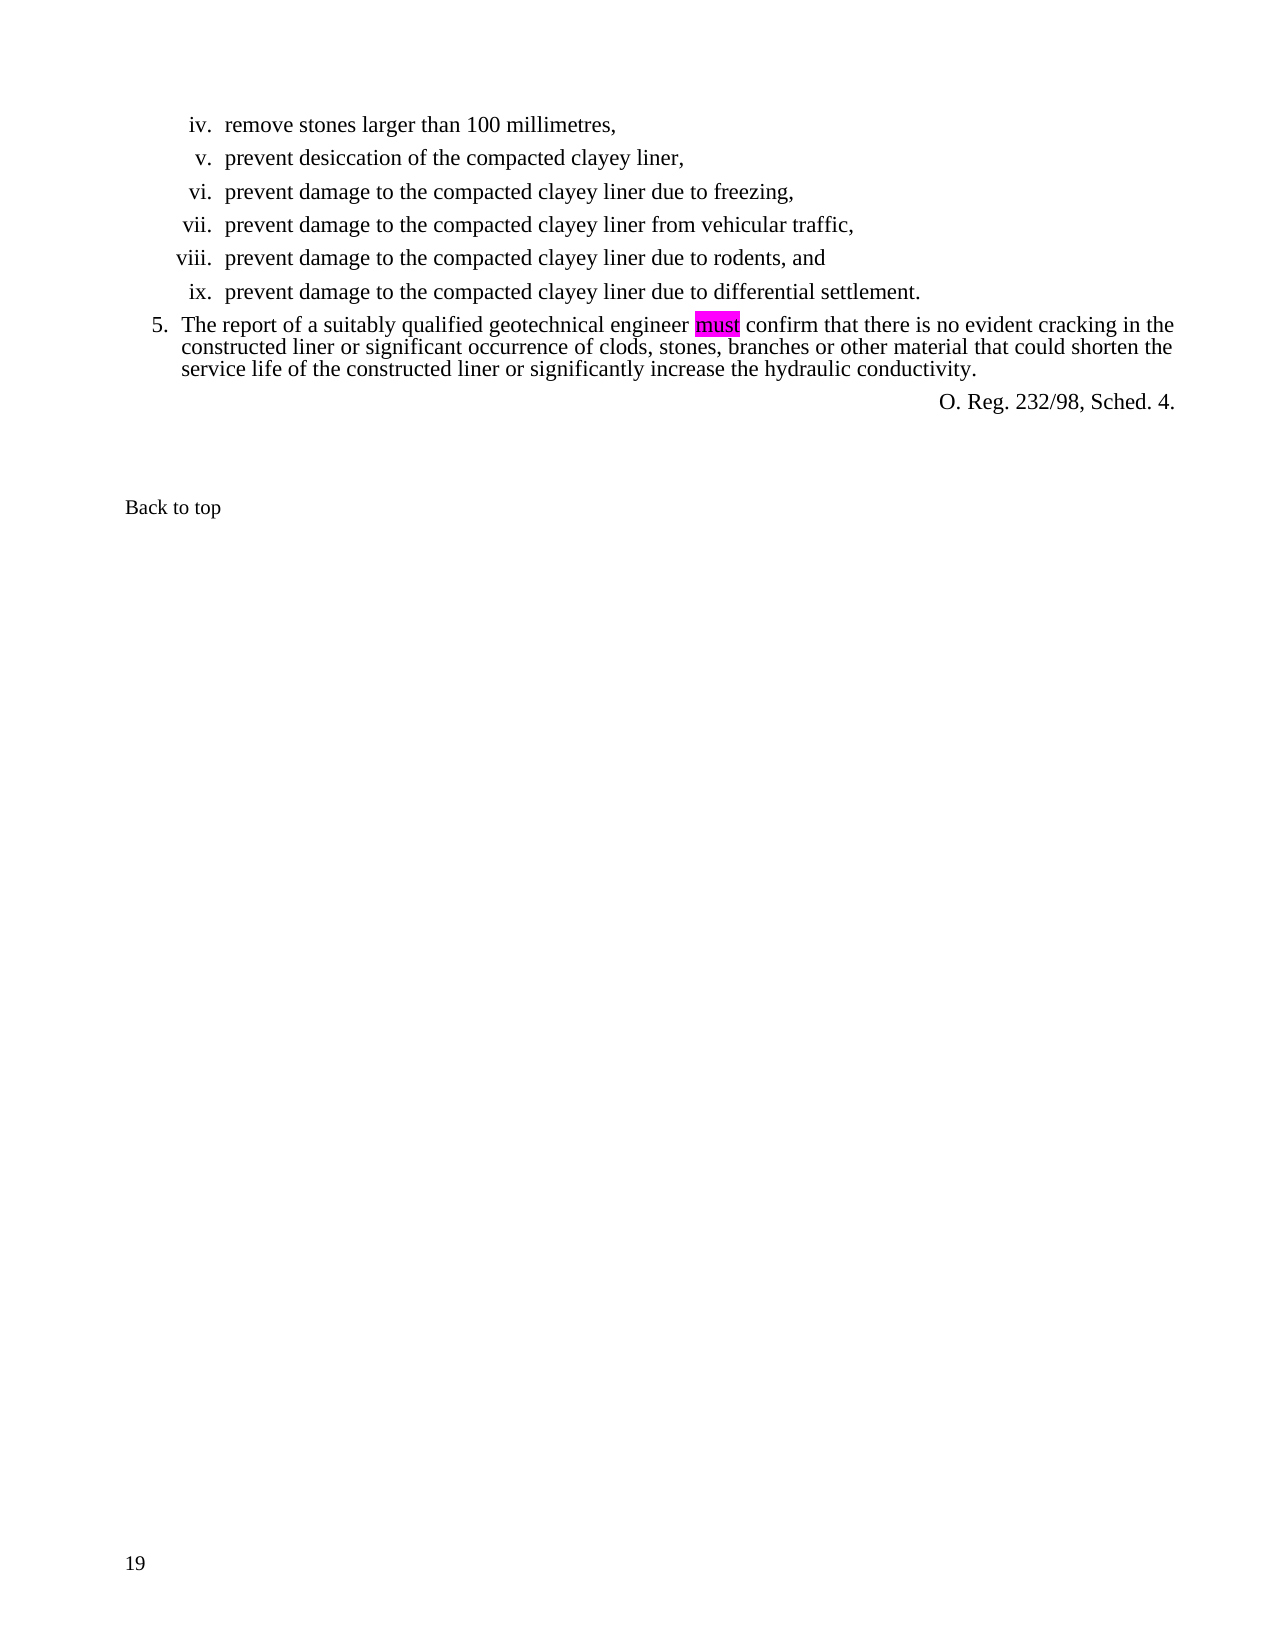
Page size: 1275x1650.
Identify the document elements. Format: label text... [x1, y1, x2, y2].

text vi. prevent damage to the compacted clayey liner due to freezing, [125, 182, 1175, 203]
text v. prevent desiccation of the compacted clayey liner, [125, 148, 1175, 170]
text Back to top [125, 495, 1175, 519]
text viii. prevent damage to the compacted clayey liner due to rodents, and [125, 248, 1175, 270]
text vii. prevent damage to the compacted clayey liner from vehicular traffic, [125, 215, 1175, 237]
text 5. The report of a suitably qualified geotechnical engineer must confirm that there is no evident cracking in the constructed liner or significant occurrence of clods, stones, branches or other material that could shorten the service life of the constructed liner or significantly increase the hydraulic conductivity. [125, 315, 1175, 380]
text iv. remove stones larger than 100 millimetres, [125, 115, 1175, 137]
text ix. prevent damage to the compacted clayey liner due to differential settlement. [125, 282, 1175, 303]
text O. Reg. 232/98, Sched. 4. [125, 392, 1175, 414]
